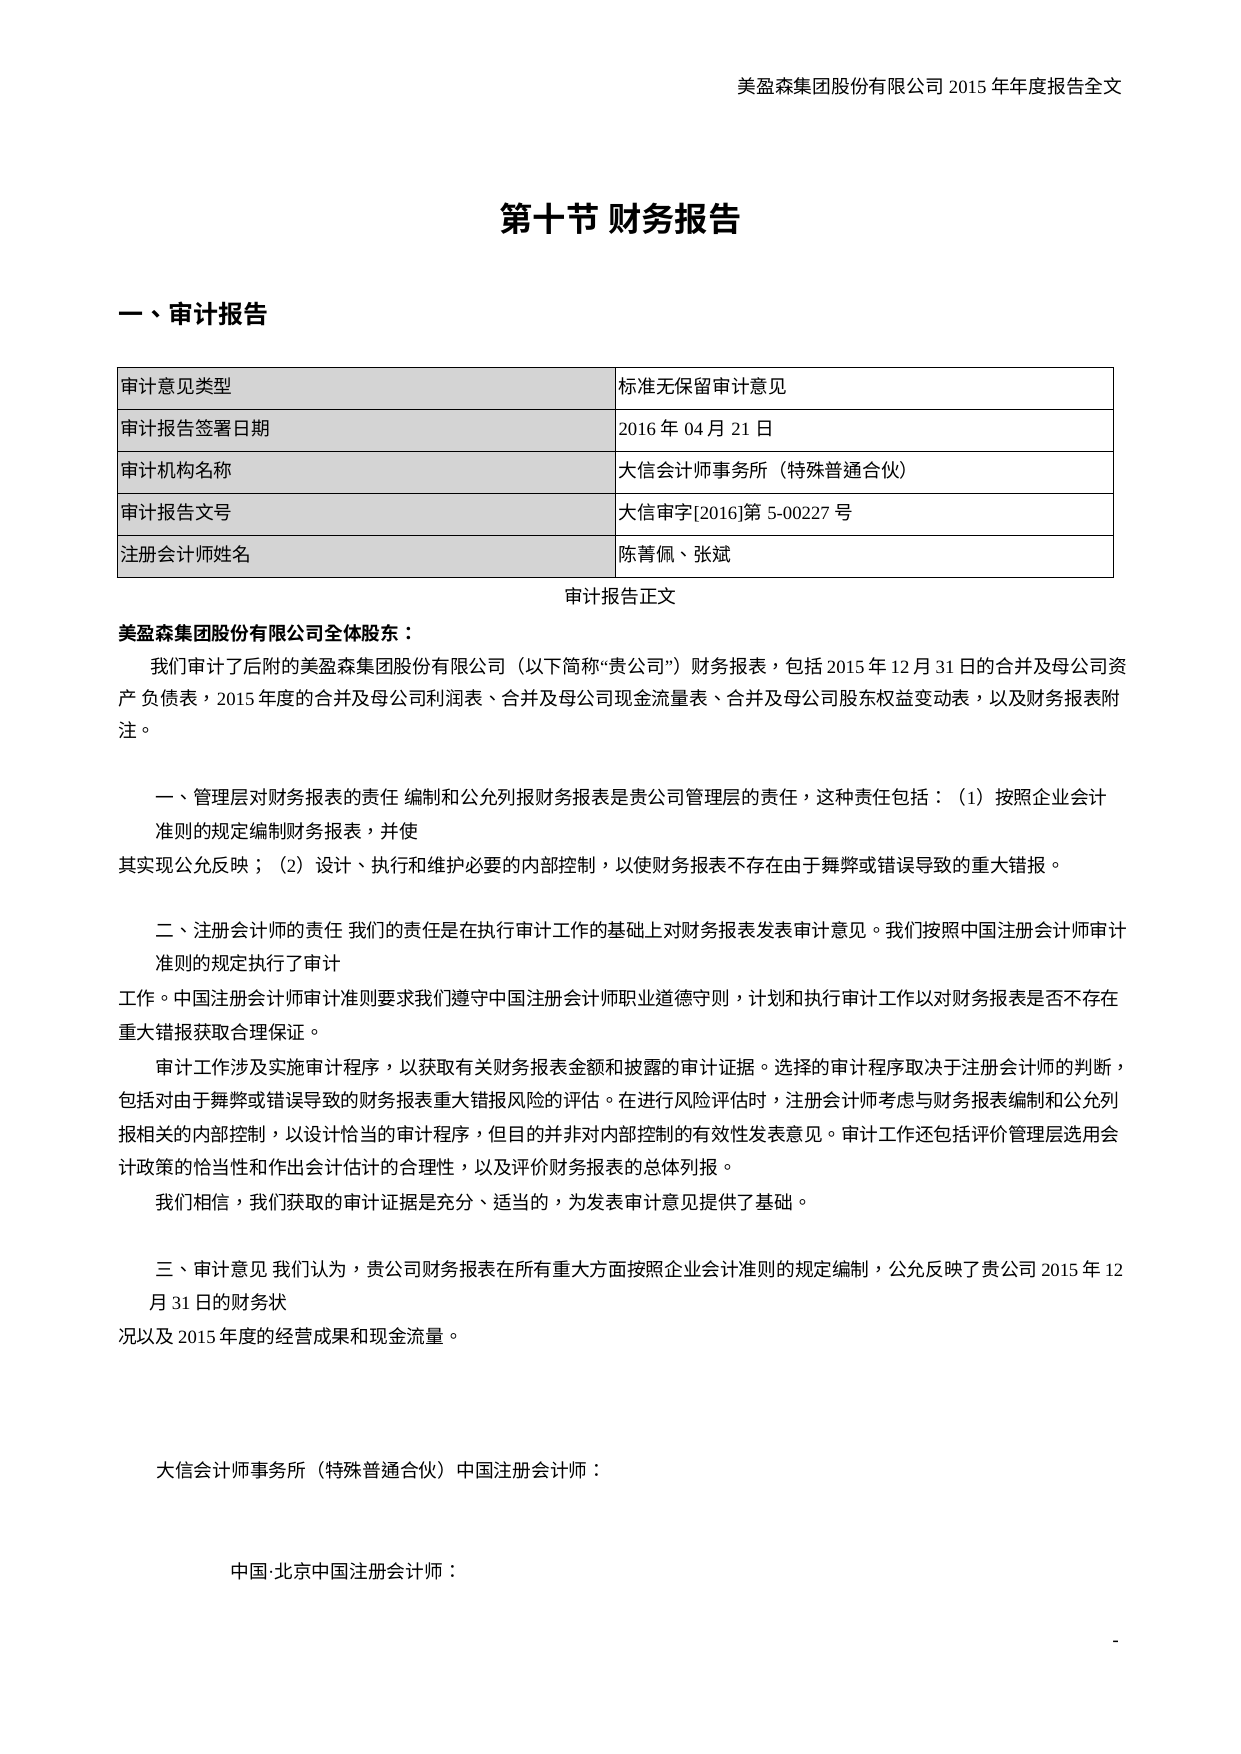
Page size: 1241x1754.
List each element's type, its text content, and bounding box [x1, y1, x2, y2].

text 一、管理层对财务报表的责任 编制和公允列报财务报表是贵公司管理层的责任，这种责任包括：（1）按照企业会计准则的规定编制财务报表，并使 [155, 785, 1123, 843]
text 审计报告正文 [459, 583, 781, 608]
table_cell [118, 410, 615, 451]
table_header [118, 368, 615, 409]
text 况以及2015年度的经营成果和现金流量。 [118, 1323, 1131, 1349]
text 二、注册会计师的责任 我们的责任是在执行审计工作的基础上对财务报表发表审计意见。我们按照中国注册会计师审计准则的规定执行了审计 [155, 917, 1131, 976]
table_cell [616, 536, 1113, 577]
text 我们审计了后附的美盈森集团股份有限公司（以下简称“贵公司”）财务报表，包括2015年12月31日的合并及母公司资产 负债表，2015年度的合并及母公司利润表、合并及母公司现金流量表、合并及母公司股东权益变动表，以及财务报表附注。 [118, 654, 1132, 743]
text 三、审计意见 我们认为，贵公司财务报表在所有重大方面按照企业会计准则的规定编制，公允反映了贵公司2015年12月31日的财务状 [149, 1256, 1131, 1315]
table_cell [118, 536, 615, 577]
text 审计工作涉及实施审计程序，以获取有关财务报表金额和披露的审计证据。选择的审计程序取决于注册会计师的判断， 包括对由于舞弊或错误导致的财务报表重大错报风险的评估。在进行风险评估时，注册会计师考虑与财务报表编制和公允列 报相关的内部控制，以设计恰当的审计程序，但目的并非对内部控制的有效性发表意见。审计工作还包括评价管理层选用会 计政策的恰当性和作出会计估计的合理性，以及评价财务报表的总体列报。 [118, 1054, 1132, 1180]
subtitle 美盈森集团股份有限公司全体股东： [118, 620, 1131, 646]
text 大信会计师事务所（特殊普通合伙）中国注册会计师： [156, 1457, 1131, 1483]
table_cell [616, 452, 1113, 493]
text 工作。中国注册会计师审计准则要求我们遵守中国注册会计师职业道德守则，计划和执行审计工作以对财务报表是否不存在 重大错报获取合理保证。 [118, 986, 1131, 1044]
text 我们相信，我们获取的审计证据是充分、适当的，为发表审计意见提供了基础。 [155, 1189, 1131, 1215]
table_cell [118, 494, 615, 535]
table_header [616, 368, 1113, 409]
subtitle 第十节 财务报告 [459, 196, 781, 241]
subtitle 一、审计报告 [118, 297, 1131, 331]
text 中国·北京中国注册会计师： [230, 1558, 1131, 1584]
text 其实现公允反映；（2）设计、执行和维护必要的内部控制，以使财务报表不存在由于舞弊或错误导致的重大错报。 [118, 851, 1131, 877]
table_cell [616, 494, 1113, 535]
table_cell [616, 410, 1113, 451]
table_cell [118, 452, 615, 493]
